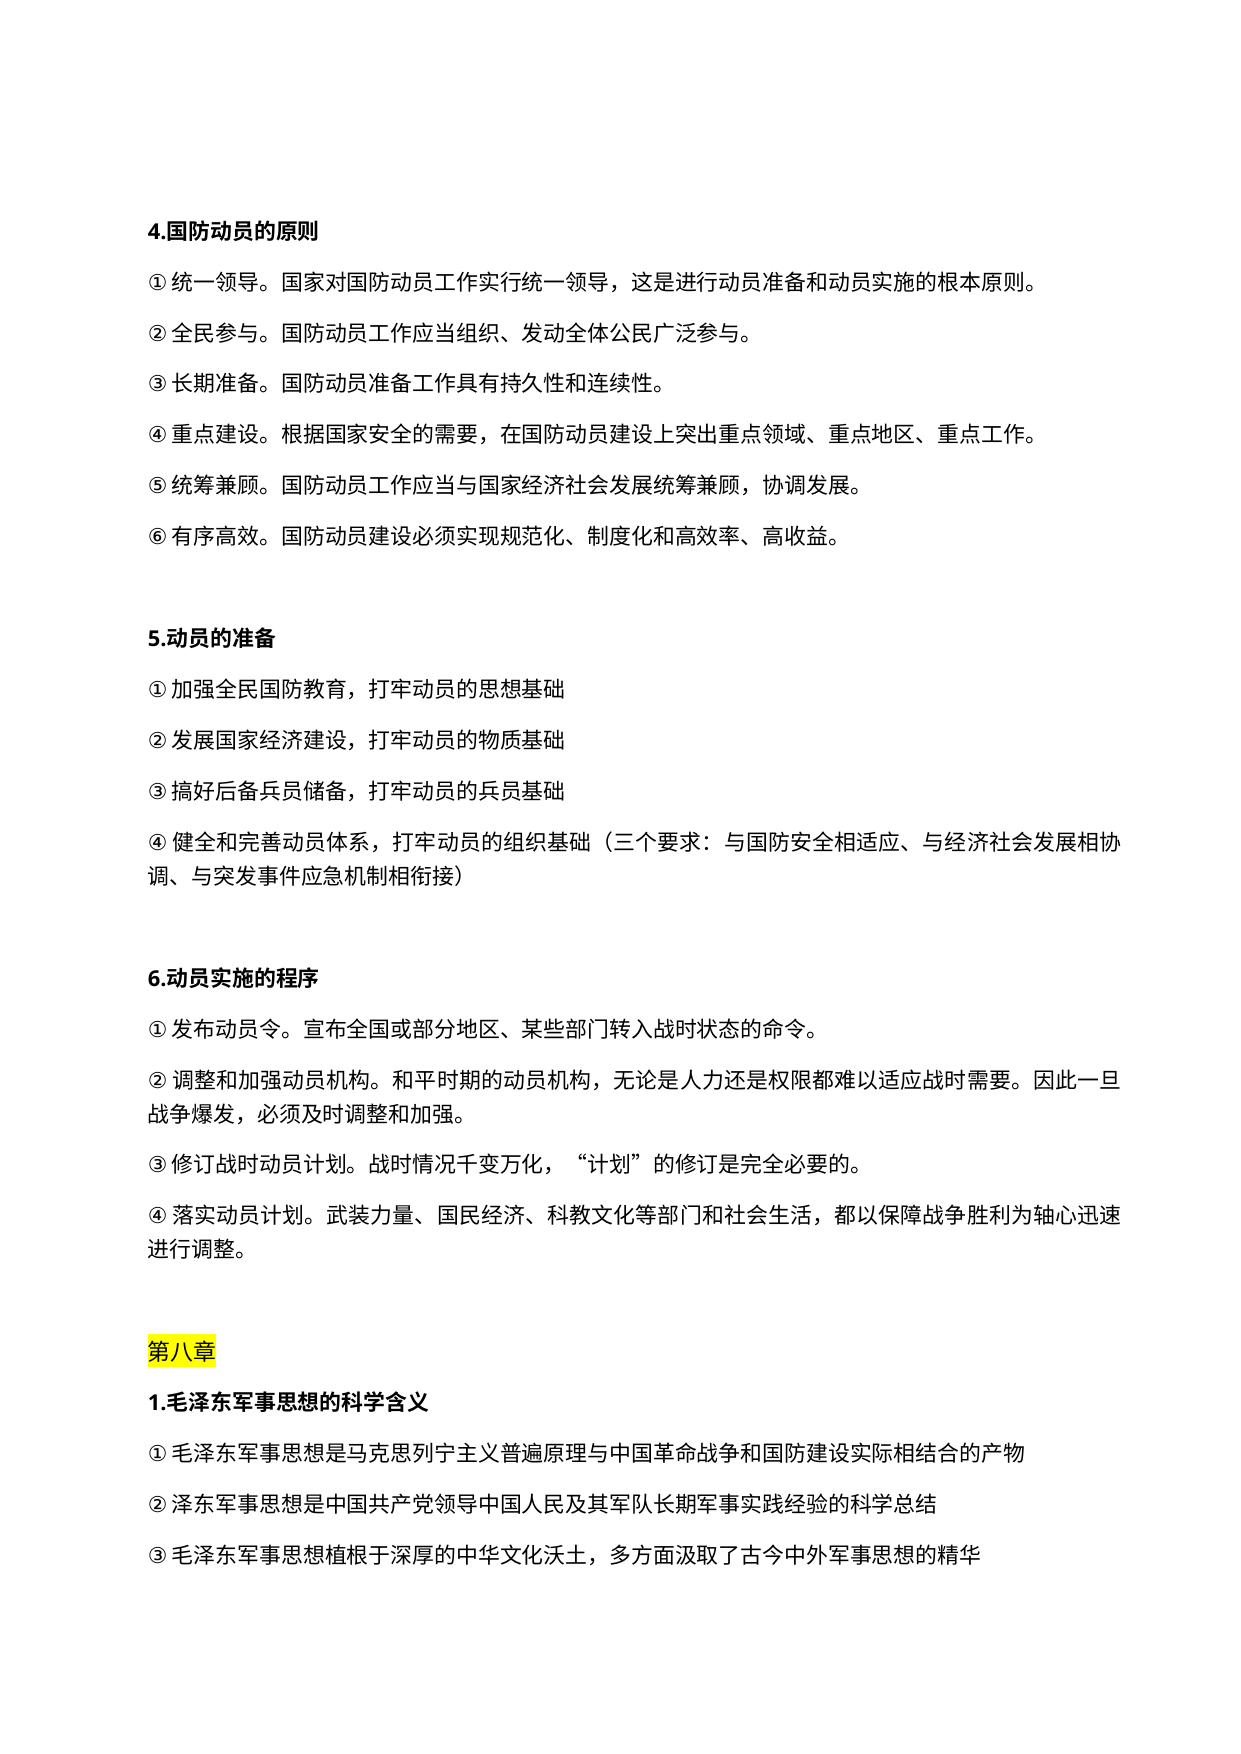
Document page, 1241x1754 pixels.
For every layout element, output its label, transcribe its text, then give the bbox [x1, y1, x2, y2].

text ①统一领导。国家对国防动员工作实行统一领导，这是进行动员准备和动员实施的根本原则。 [148, 263, 1122, 297]
text 4.国防动员的原则 [148, 213, 1122, 247]
text ①加强全民国防教育，打牢动员的思想基础 [148, 671, 1122, 705]
text 1.毛泽东军事思想的科学含义 [148, 1384, 1122, 1418]
text 5.动员的准备 [148, 620, 1122, 654]
text ③长期准备。国防动员准备工作具有持久性和连续性。 [148, 365, 1122, 399]
text ③修订战时动员计划。战时情况千变万化，“计划”的修订是完全必要的。 [148, 1146, 1122, 1180]
text ⑥有序高效。国防动员建设必须实现规范化、制度化和高效率、高收益。 [148, 518, 1122, 552]
text 第八章 [148, 1333, 1122, 1367]
text ②发展国家经济建设，打牢动员的物质基础 [148, 722, 1122, 756]
text ②全民参与。国防动员工作应当组织、发动全体公民广泛参与。 [148, 314, 1122, 348]
text ①毛泽东军事思想是马克思列宁主义普遍原理与中国革命战争和国防建设实际相结合的产物 [148, 1435, 1122, 1469]
text ③搞好后备兵员储备，打牢动员的兵员基础 [148, 773, 1122, 807]
text ③毛泽东军事思想植根于深厚的中华文化沃土，多方面汲取了古今中外军事思想的精华 [148, 1537, 1122, 1571]
text ⑤统筹兼顾。国防动员工作应当与国家经济社会发展统筹兼顾，协调发展。 [148, 467, 1122, 501]
text ④落实动员计划。武装力量、国民经济、科教文化等部门和社会生活，都以保障战争胜利为轴心迅速进行调整。 [148, 1197, 1122, 1265]
text ④健全和完善动员体系，打牢动员的组织基础（三个要求：与国防安全相适应、与经济社会发展相协调、与突发事件应急机制相衔接） [148, 824, 1122, 892]
text ②泽东军事思想是中国共产党领导中国人民及其军队长期军事实践经验的科学总结 [148, 1486, 1122, 1520]
text ②调整和加强动员机构。和平时期的动员机构，无论是人力还是权限都难以适应战时需要。因此一旦战争爆发，必须及时调整和加强。 [148, 1062, 1122, 1129]
text ①发布动员令。宣布全国或部分地区、某些部门转入战时状态的命令。 [148, 1011, 1122, 1044]
text 6.动员实施的程序 [148, 960, 1122, 994]
text ④重点建设。根据国家安全的需要，在国防动员建设上突出重点领域、重点地区、重点工作。 [148, 416, 1122, 450]
